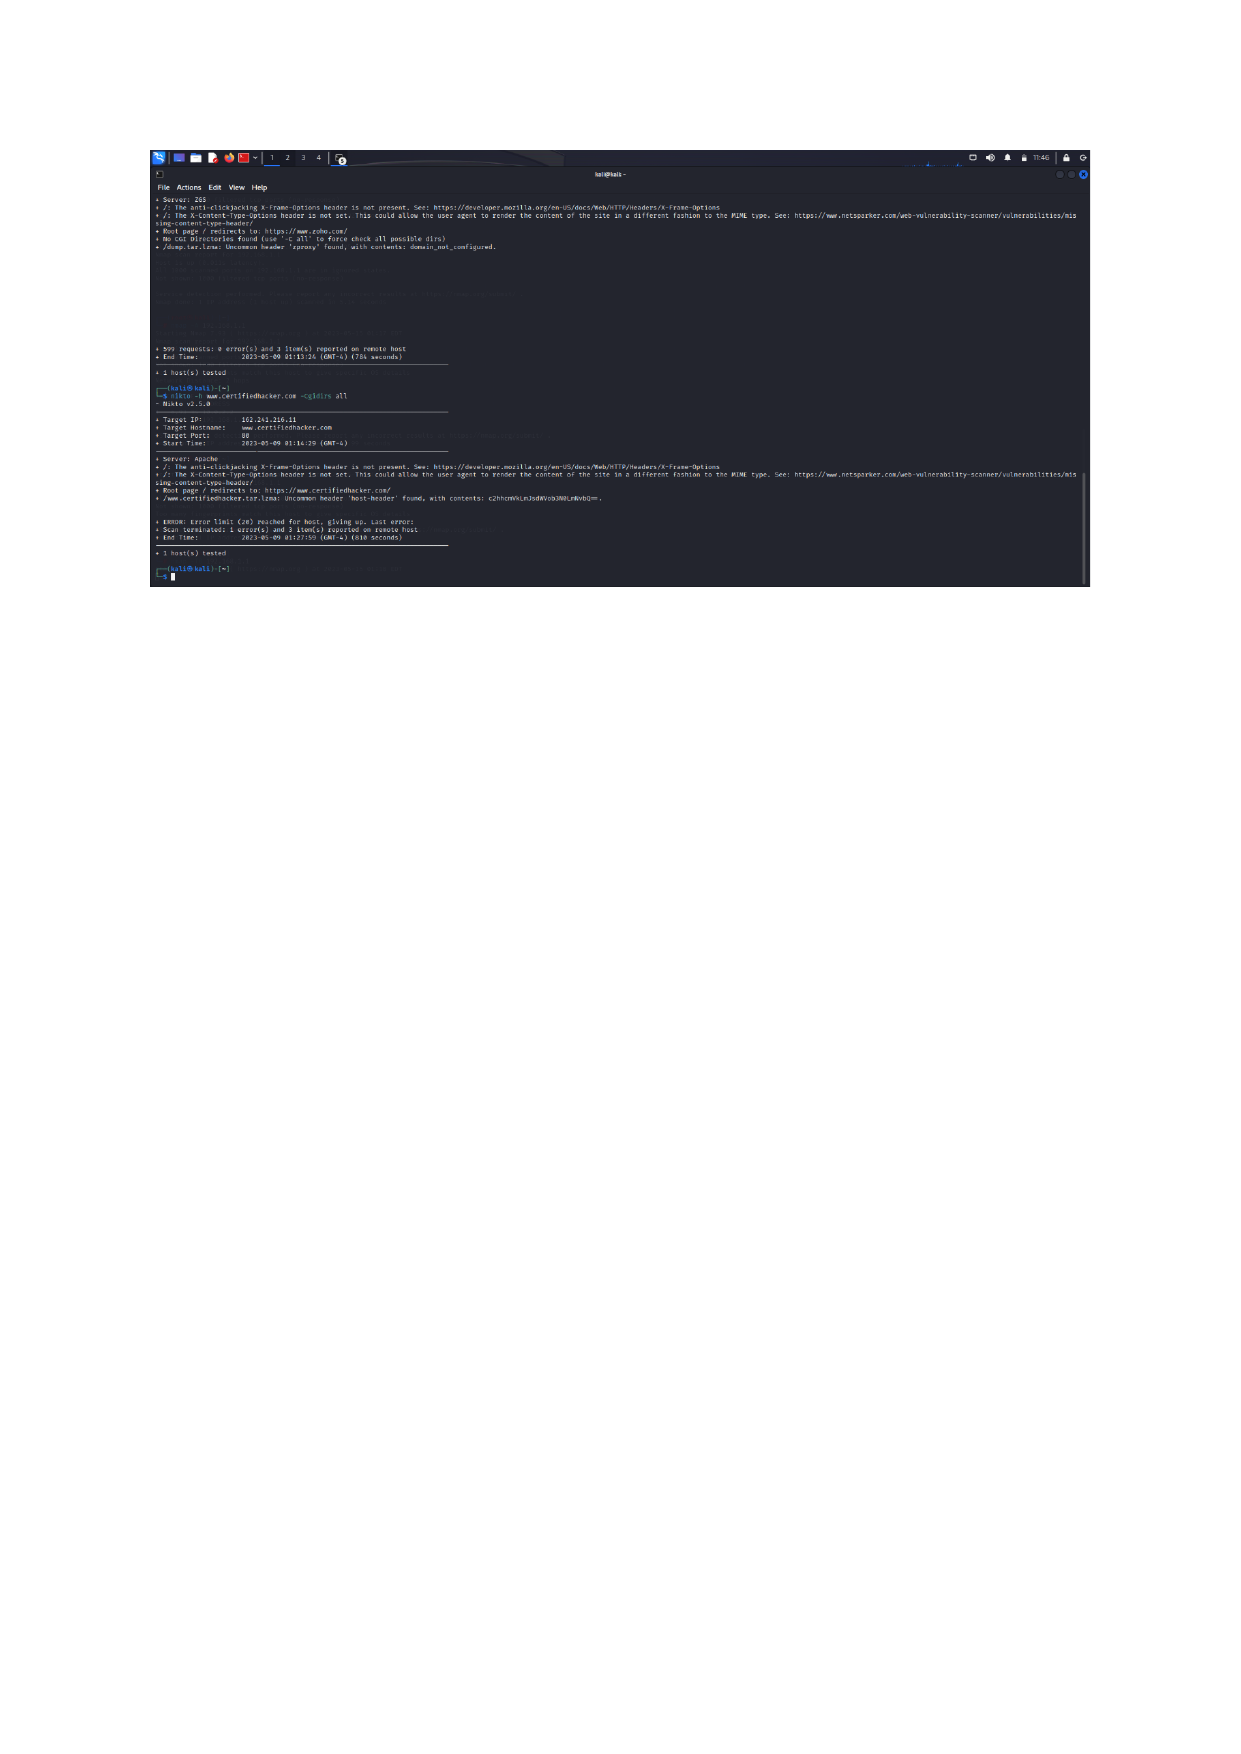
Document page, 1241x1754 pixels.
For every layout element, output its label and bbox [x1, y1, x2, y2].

picture [150, 150, 1091, 587]
